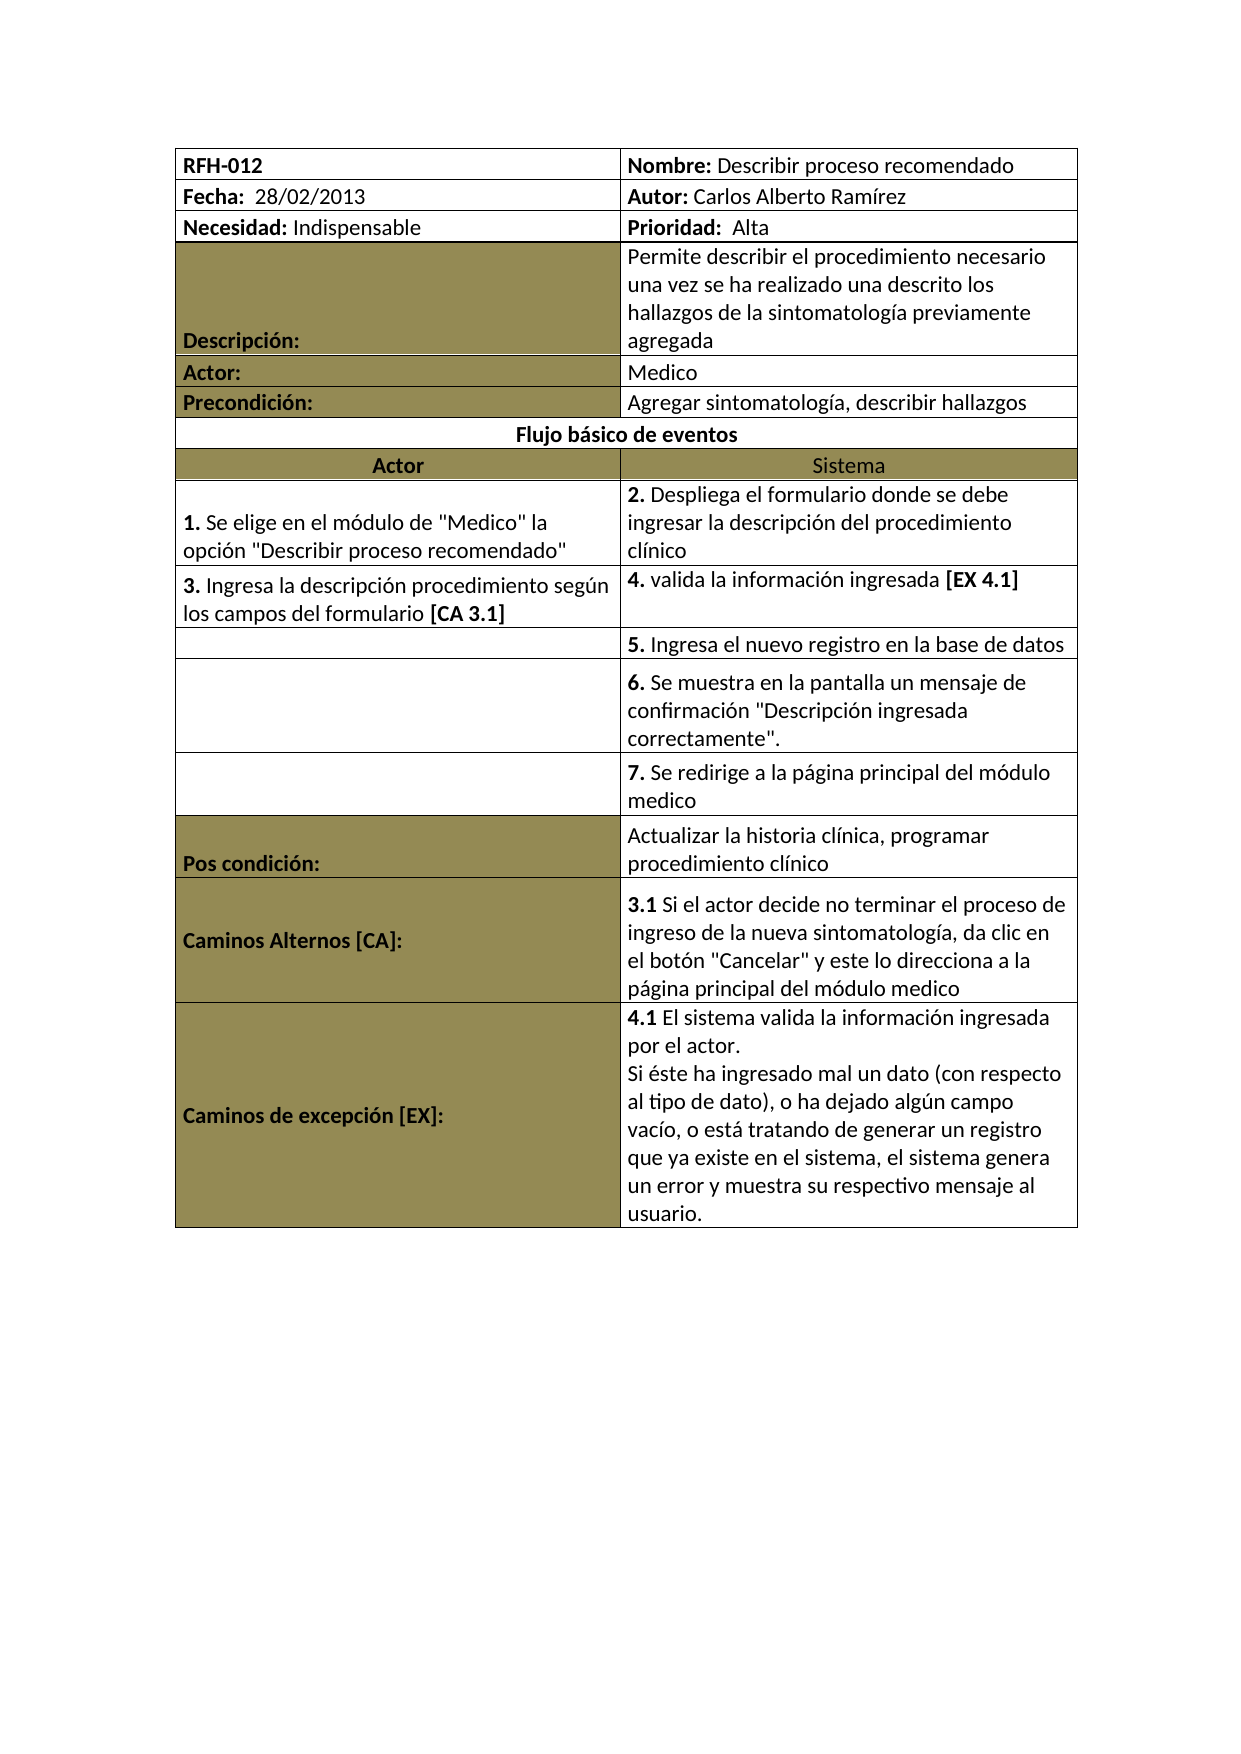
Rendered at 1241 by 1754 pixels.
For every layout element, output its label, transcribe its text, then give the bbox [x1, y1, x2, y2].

table_cell Actor [176, 449, 620, 479]
table_cell 6. Se muestra en la pantalla un mensaje de confirmación "Descripción ingresada correctamente". [621, 659, 1077, 752]
table_cell Agregar sintomatología, describir hallazgos [621, 387, 1077, 417]
table_cell 7. Se redirige a la página principal del módulo medico [621, 753, 1077, 814]
table_cell Caminos de excepción [EX]: [176, 1003, 620, 1227]
table_cell Necesidad: Indispensable [176, 211, 620, 241]
table_cell Prioridad: Alta [621, 211, 1077, 241]
table_header RFH-012 [176, 149, 620, 179]
table_cell [176, 628, 620, 658]
table_header Nombre: Describir proceso recomendado [621, 149, 1077, 179]
table_cell Sistema [621, 449, 1077, 479]
table_cell Permite describir el procedimiento necesario una vez se ha realizado una descrito los hallazgos de la sintomatología previamente agregada [621, 243, 1077, 354]
table_cell Flujo básico de eventos [176, 418, 1077, 448]
table_cell Descripción: [176, 243, 620, 354]
table_cell Caminos Alternos [CA]: [176, 878, 620, 1002]
table_cell 4.1 El sistema valida la información ingresada por el actor. Si éste ha ingresado mal un dato (con respecto al tipo de dato), o ha dejado algún campo vacío, o está tratando de generar un registro que ya existe en el sistema, el sistema genera un error y muestra su respectivo mensaje al usuario. [621, 1003, 1077, 1227]
table_cell Autor: Carlos Alberto Ramírez [621, 180, 1077, 210]
table_cell [176, 753, 620, 814]
table_cell 5. Ingresa el nuevo registro en la base de datos [621, 628, 1077, 658]
table_cell Actualizar la historia clínica, programar procedimiento clínico [621, 816, 1077, 877]
table_cell 3.1 Si el actor decide no terminar el proceso de ingreso de la nueva sintomatología, da clic en el botón "Cancelar" y este lo direcciona a la página principal del módulo medico [621, 878, 1077, 1002]
table_cell 3. Ingresa la descripción procedimiento según los campos del formulario [CA 3.1] [176, 566, 620, 627]
table_cell 4. valida la información ingresada [EX 4.1] [621, 566, 1077, 627]
table_cell Medico [621, 356, 1077, 386]
table_cell 1. Se elige en el módulo de "Medico" la opción "Describir proceso recomendado" [176, 481, 620, 564]
table_cell 2. Despliega el formulario donde se debe ingresar la descripción del procedimiento clínico [621, 481, 1077, 564]
table_cell Precondición: [176, 387, 620, 417]
table_cell [176, 659, 620, 752]
table_cell Fecha: 28/02/2013 [176, 180, 620, 210]
table_cell Actor: [176, 356, 620, 386]
table_cell Pos condición: [176, 816, 620, 877]
